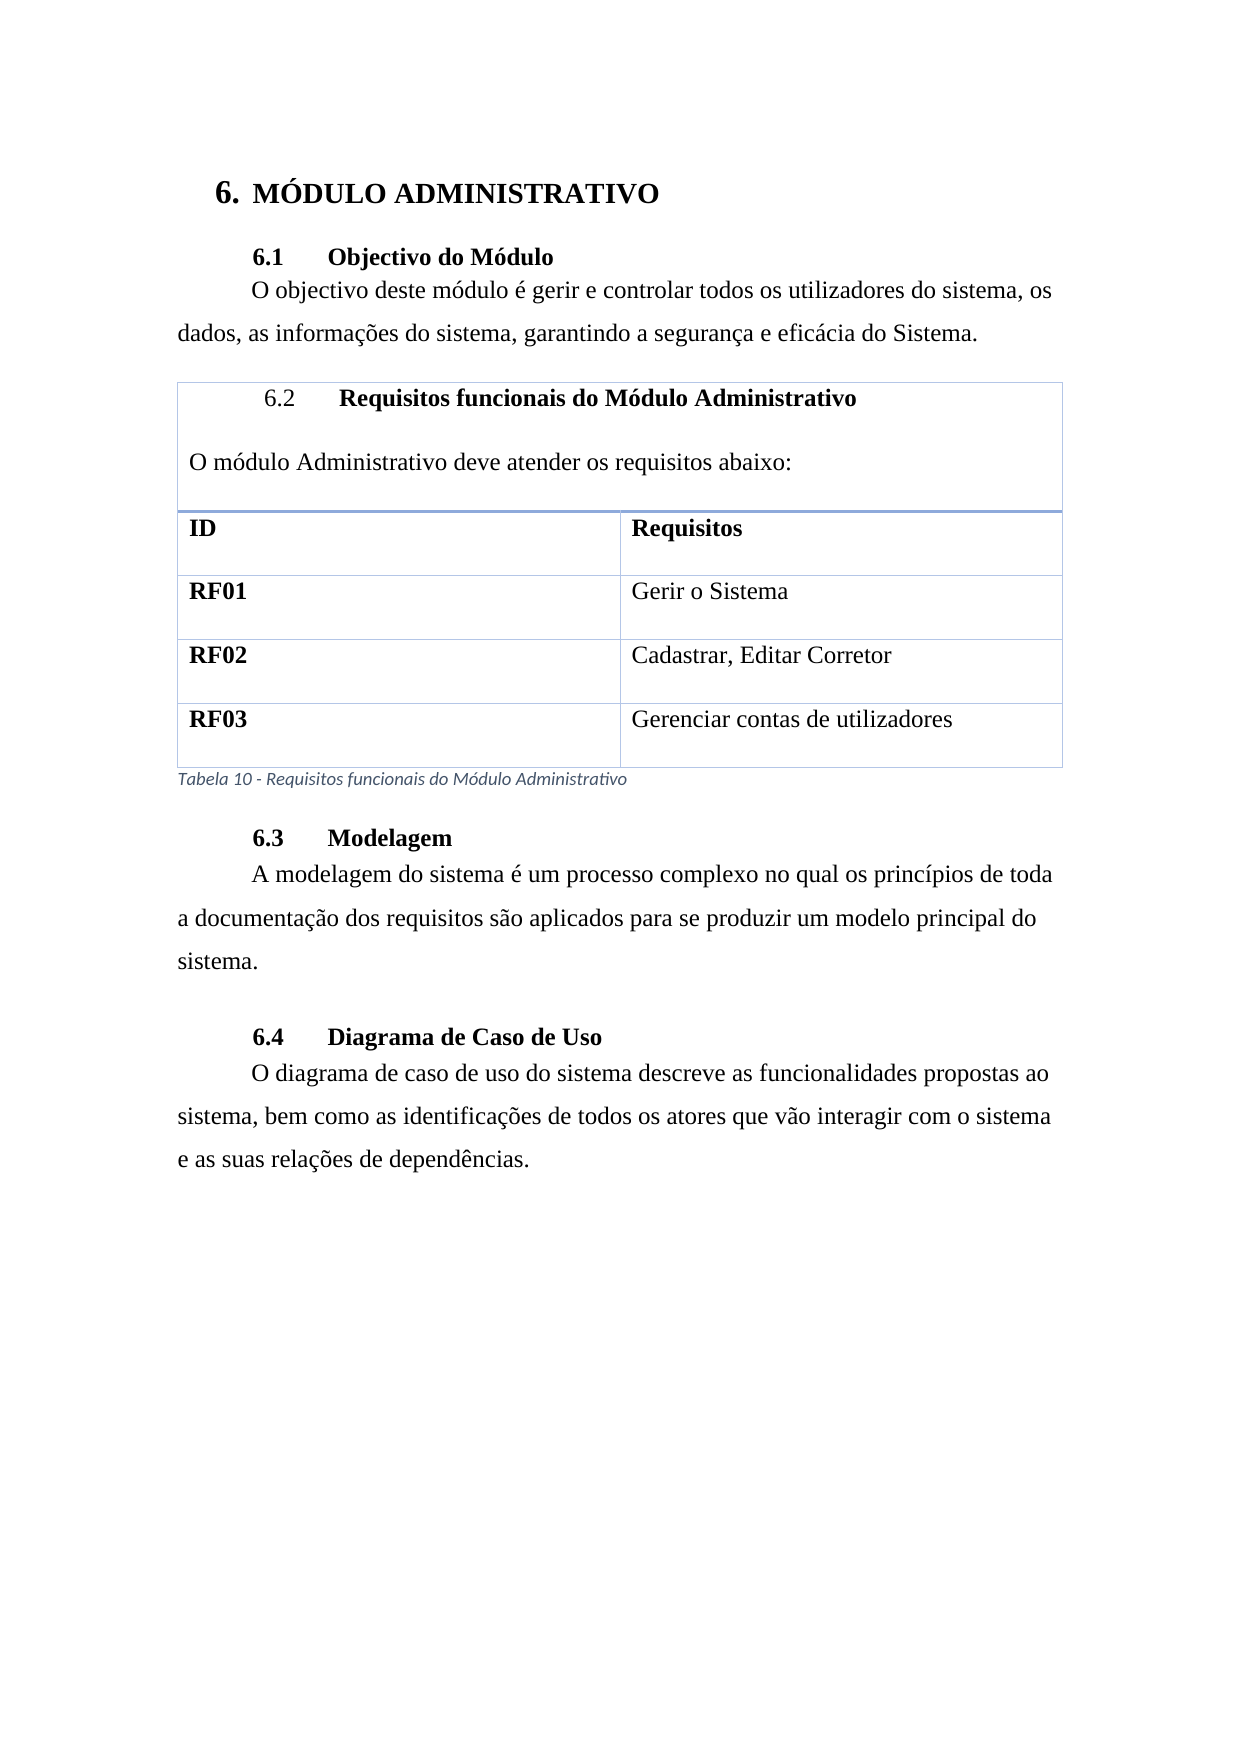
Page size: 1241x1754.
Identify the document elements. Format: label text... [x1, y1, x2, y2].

table_cell Gerenciar contas de utilizadores [621, 704, 1062, 767]
table_cell ID [178, 513, 620, 575]
subtitle Objectivo do Módulo [252, 242, 1063, 270]
table_cell RF02 [178, 640, 620, 703]
subtitle Diagrama de Caso de Uso [252, 1014, 1063, 1052]
subtitle MÓDULO ADMINISTRATIVO [215, 173, 1063, 211]
text A modelagem do sistema é um processo complexo no qual os princípios de toda a documentação dos requisitos são aplicados para se produzir um modelo principal do sistema. [177, 859, 1063, 974]
text O diagrama de caso de uso do sistema descreve as funcionalidades propostas ao sistema, bem como as identificações de todos os atores que vão interagir com o sistema e as suas relações de dependências. [177, 1058, 1063, 1173]
text O objectivo deste módulo é gerir e controlar todos os utilizadores do sistema, os dados, as informações do sistema, garantindo a segurança e eficácia do Sistema. [177, 275, 1063, 347]
table_header Requisitos funcionais do Módulo Administrativo O módulo Administrativo deve atender os requisitos abaixo: [178, 383, 1062, 509]
table_cell Cadastrar, Editar Corretor [621, 640, 1062, 703]
table_cell RF03 [178, 704, 620, 767]
table_cell Gerir o Sistema [621, 576, 1062, 639]
table_cell Requisitos [621, 513, 1062, 575]
subtitle Modelagem [252, 816, 1063, 854]
text Tabela 10 - Requisitos funcionais do Módulo Administrativo [177, 768, 1063, 791]
table_cell RF01 [178, 576, 620, 639]
